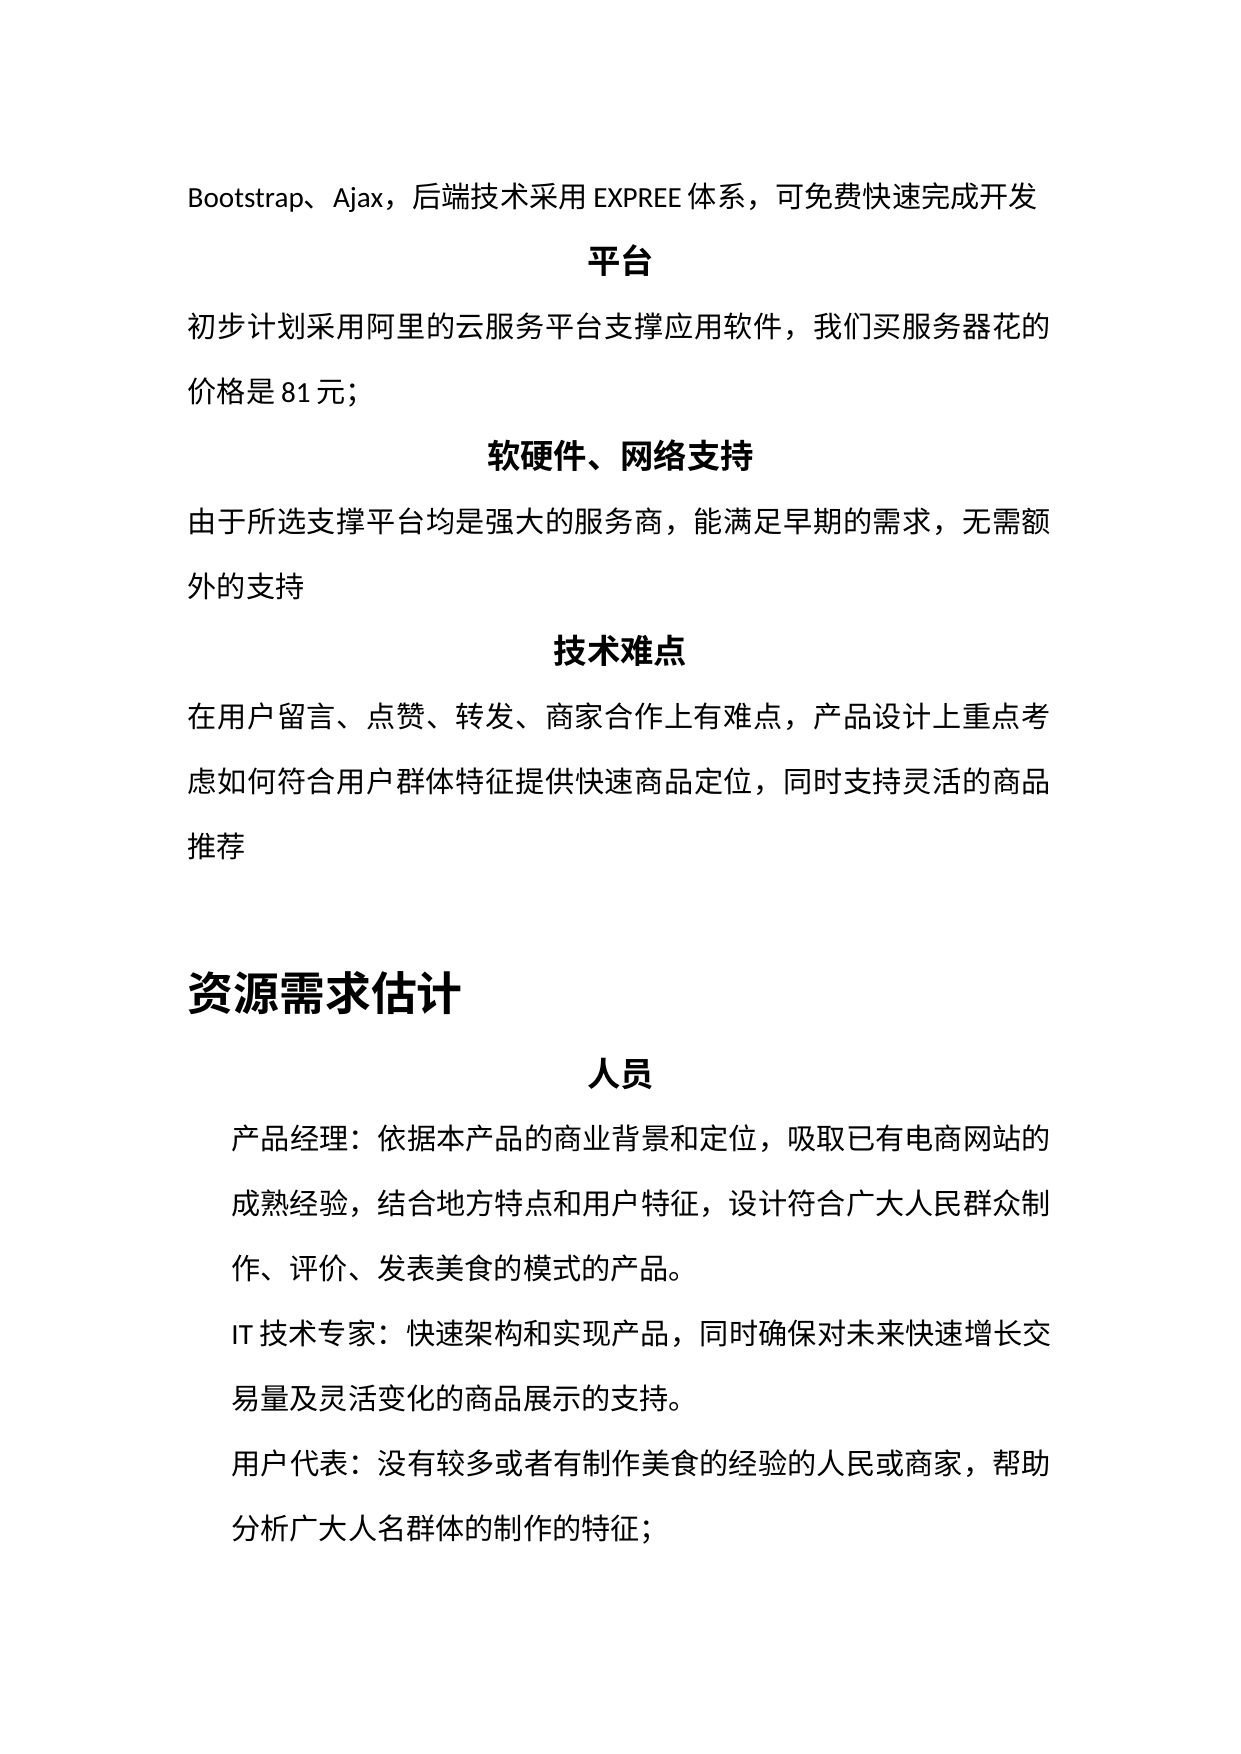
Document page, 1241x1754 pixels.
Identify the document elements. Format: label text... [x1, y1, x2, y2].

text 技术难点 [187, 617, 1053, 682]
text 在用户留言、点赞、转发、商家合作上有难点，产品设计上重点考虑如何符合用户群体特征提供快速商品定位，同时支持灵活的商品推荐 [187, 682, 1053, 877]
text IT技术专家：快速架构和实现产品，同时确保对未来快速增长交易量及灵活变化的商品展示的支持。 [231, 1299, 1053, 1429]
text 由于所选支撑平台均是强大的服务商，能满足早期的需求，无需额外的支持 [187, 487, 1053, 617]
text 用户代表：没有较多或者有制作美食的经验的人民或商家，帮助分析广大人名群体的制作的特征； [231, 1429, 1053, 1559]
text 平台 [187, 227, 1053, 292]
text 初步计划采用阿里的云服务平台支撑应用软件，我们买服务器花的价格是81元； [187, 292, 1053, 422]
text 资源需求估计 [187, 942, 1053, 1039]
text 软硬件、网络支持 [187, 422, 1053, 487]
text 产品经理：依据本产品的商业背景和定位，吸取已有电商网站的成熟经验，结合地方特点和用户特征，设计符合广大人民群众制作、评价、发表美食的模式的产品。 [231, 1104, 1053, 1299]
text 人员 [187, 1039, 1053, 1104]
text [187, 162, 1053, 227]
